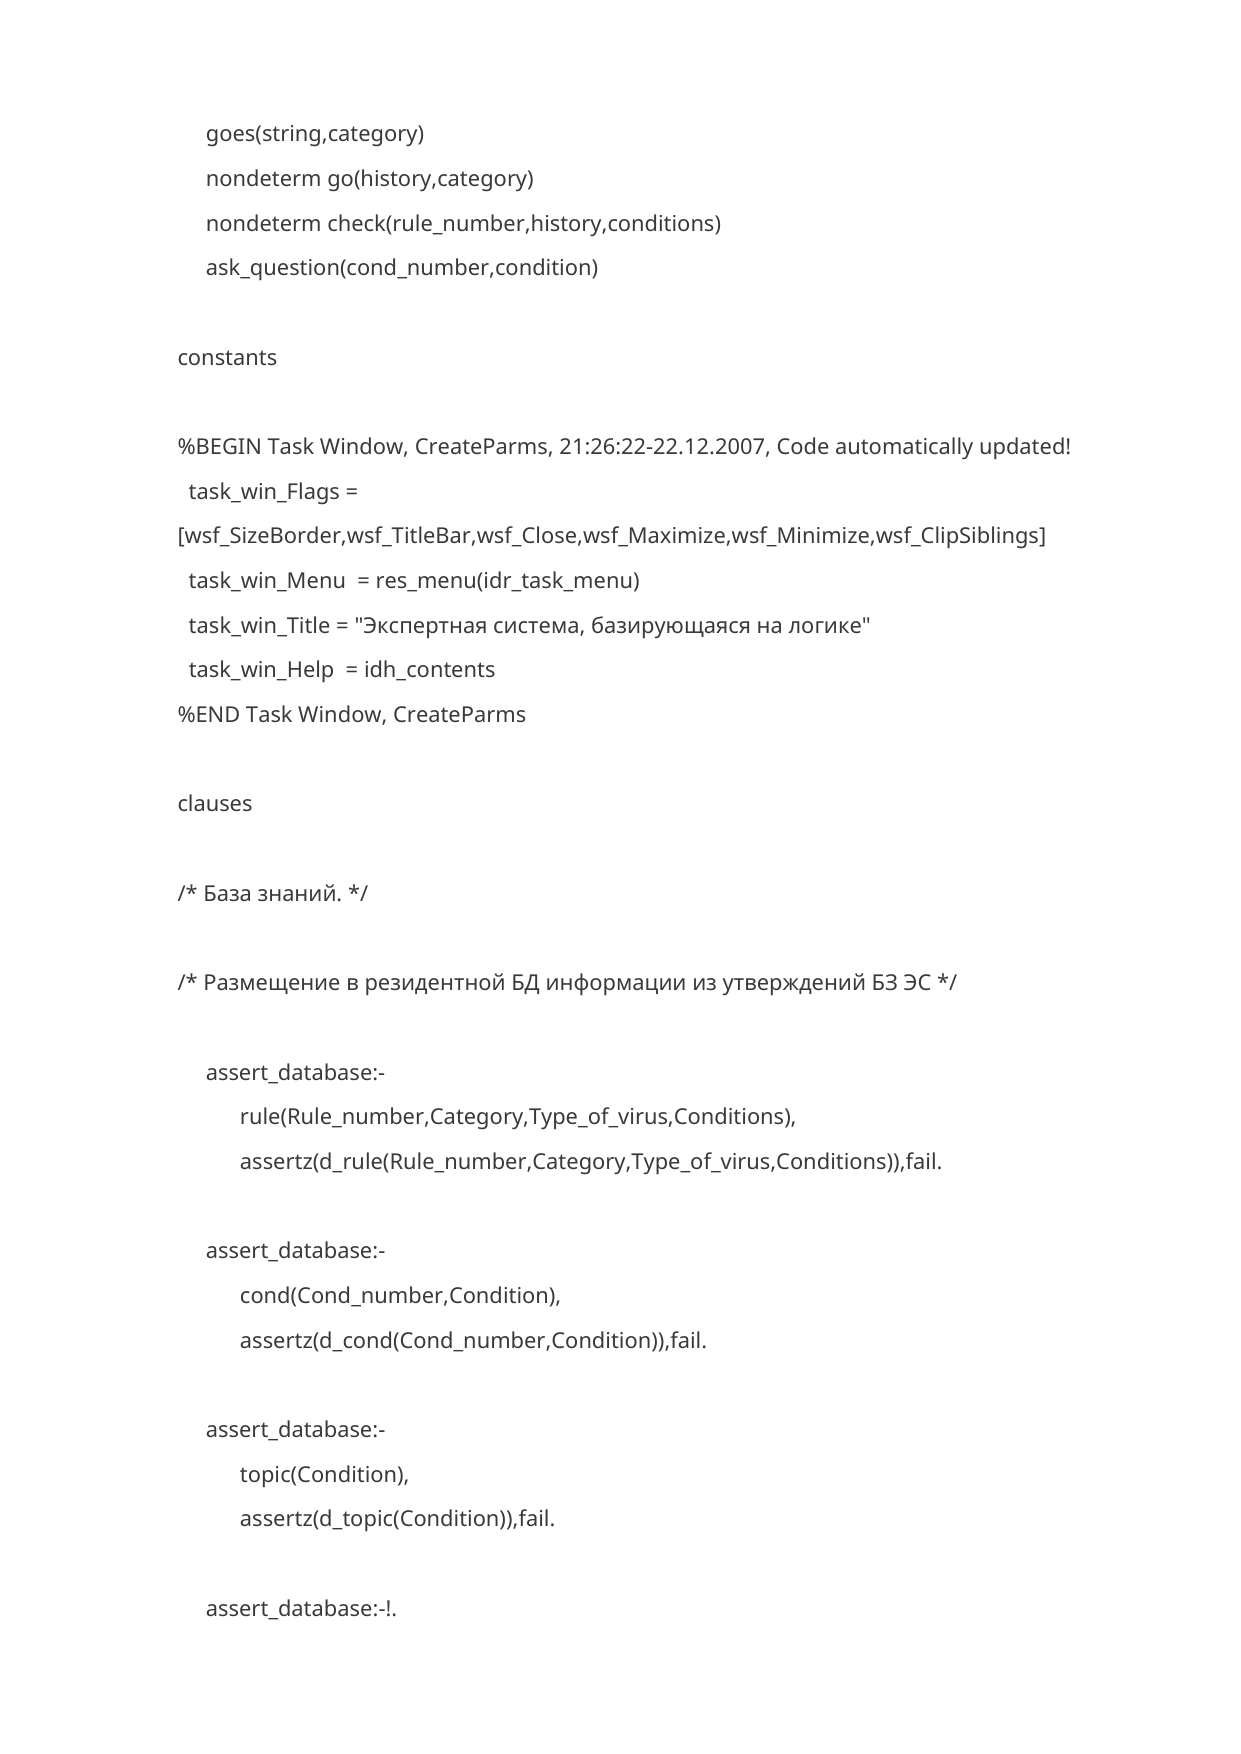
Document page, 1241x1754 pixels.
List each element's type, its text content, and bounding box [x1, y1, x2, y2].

text nondeterm go(history,category) [177, 163, 1152, 193]
text %BEGIN Task Window, CreateParms, 21:26:22-22.12.2007, Code automatically updated! [177, 431, 1152, 461]
text cond(Cond_number,Condition), [177, 1280, 1152, 1310]
text assertz(d_cond(Cond_number,Condition)),fail. [177, 1325, 1152, 1354]
text goes(string,category) [177, 118, 1152, 148]
text task_win_Title = "Экспертная система, базирующаяся на логике" [177, 610, 1152, 639]
text %END Task Window, CreateParms [177, 699, 1152, 729]
text assert_database:- [177, 1235, 1152, 1265]
text task_win_Menu = res_menu(idr_task_menu) [177, 565, 1152, 595]
text clauses [177, 788, 1152, 818]
text ask_question(cond_number,condition) [177, 252, 1152, 282]
text /* База знаний. */ [177, 878, 1152, 908]
text assertz(d_topic(Condition)),fail. [177, 1503, 1152, 1533]
text task_win_Help = idh_contents [177, 654, 1152, 684]
text assert_database:- [177, 1057, 1152, 1086]
text task_win_Flags = [wsf_SizeBorder,wsf_TitleBar,wsf_Close,wsf_Maximize,wsf_Minimize,wsf_ClipSiblings] [177, 476, 1152, 550]
text /* Размещение в резидентной БД информации из утверждений БЗ ЭС */ [177, 967, 1152, 997]
text nondeterm check(rule_number,history,conditions) [177, 207, 1152, 237]
text topic(Condition), [177, 1459, 1152, 1488]
text assert_database:- [177, 1414, 1152, 1444]
text rule(Rule_number,Category,Type_of_virus,Conditions), [177, 1101, 1152, 1131]
text constants [177, 342, 1152, 371]
text assert_database:-!. [177, 1593, 1152, 1623]
text assertz(d_rule(Rule_number,Category,Type_of_virus,Conditions)),fail. [177, 1146, 1152, 1176]
